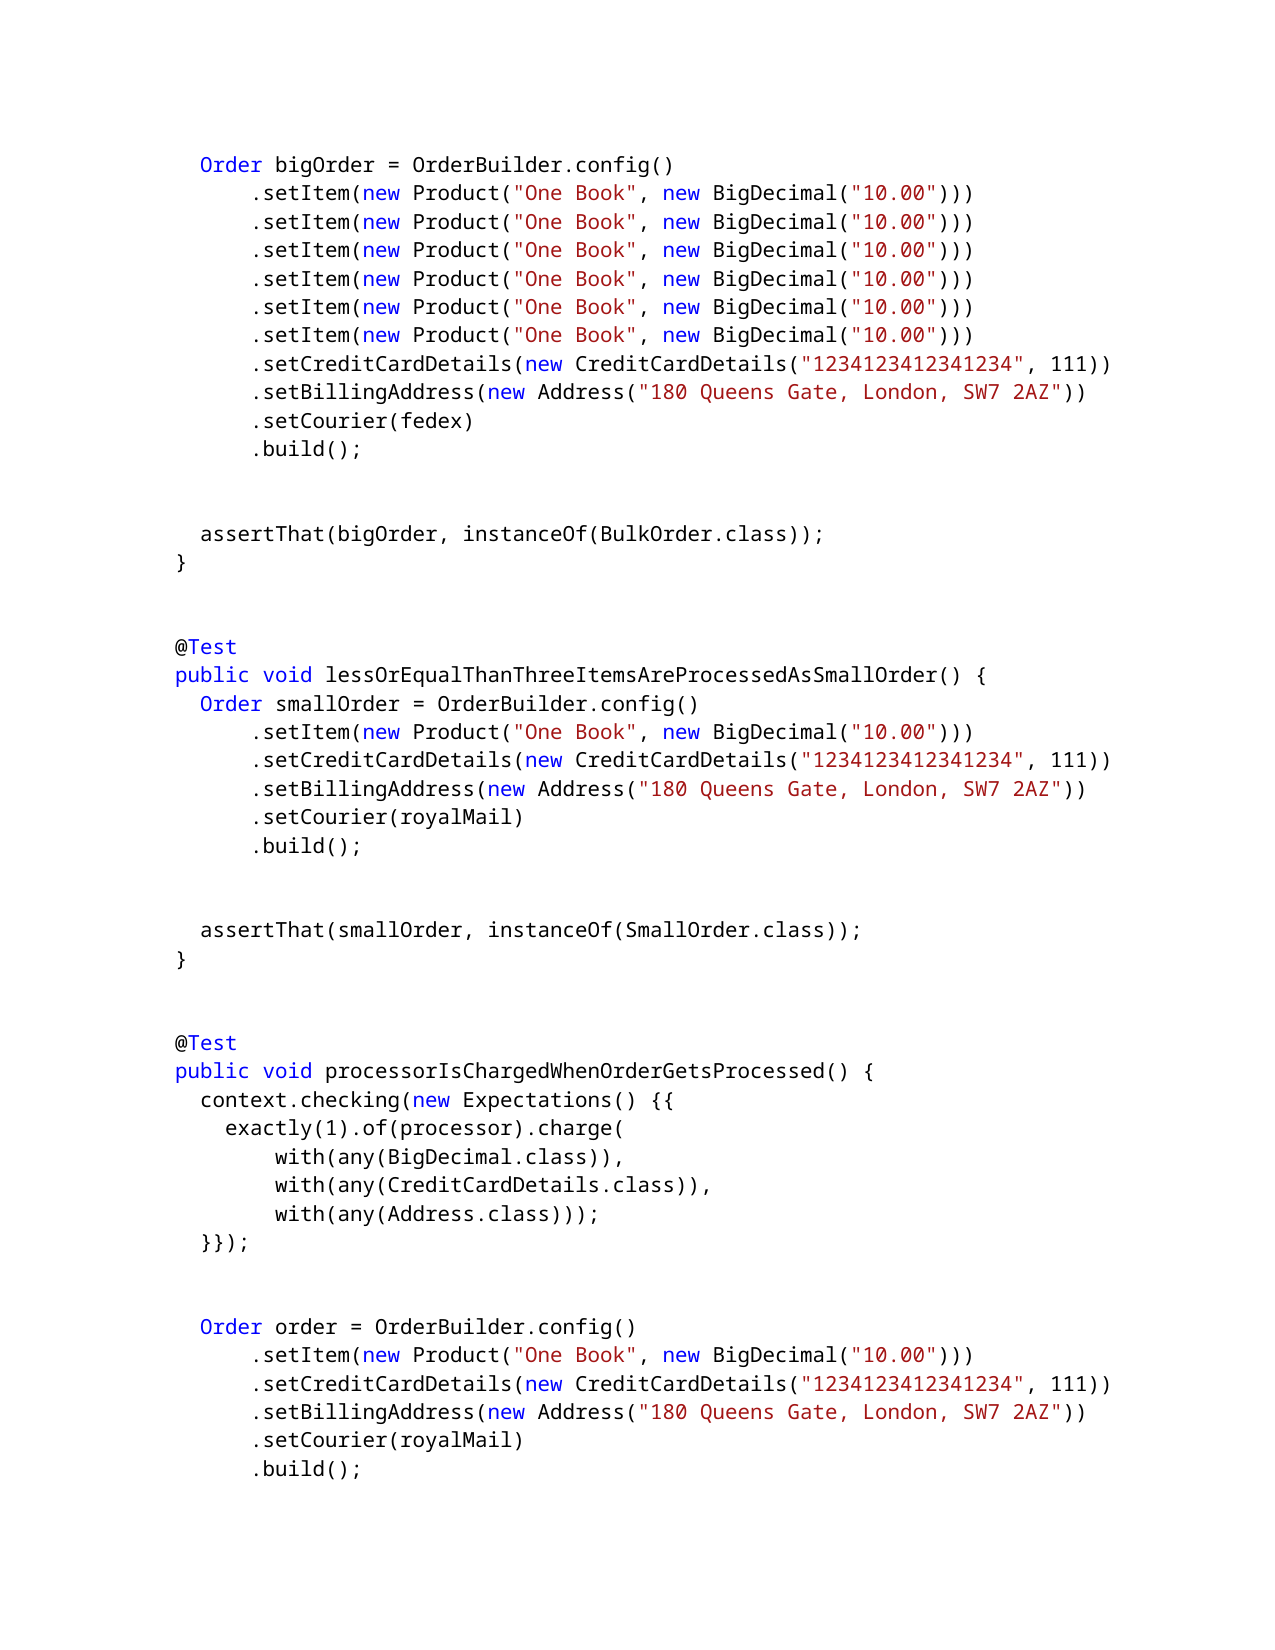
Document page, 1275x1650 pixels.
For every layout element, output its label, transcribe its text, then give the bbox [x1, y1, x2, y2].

text public void processorIsChargedWhenOrderGetsProcessed() { [150, 1057, 1125, 1085]
text with(any(CreditCardDetails.class)), [150, 1170, 1125, 1199]
text public void lessOrEqualThanThreeItemsAreProcessedAsSmallOrder() { [150, 660, 1125, 689]
text .setBillingAddress(new Address("180 Queens Gate, London, SW7 2AZ")) [150, 1397, 1125, 1426]
text with(any(BigDecimal.class)), [150, 1142, 1125, 1170]
text assertThat(bigOrder, instanceOf(BulkOrder.class)); [150, 519, 1125, 547]
text } [150, 547, 1125, 576]
text Order smallOrder = OrderBuilder.config() [150, 689, 1125, 717]
text .setCreditCardDetails(new CreditCardDetails("1234123412341234", 111)) [150, 746, 1125, 774]
text .setBillingAddress(new Address("180 Queens Gate, London, SW7 2AZ")) [150, 774, 1125, 802]
text .setBillingAddress(new Address("180 Queens Gate, London, SW7 2AZ")) [150, 377, 1125, 406]
text .setItem(new Product("One Book", new BigDecimal("10.00"))) [150, 178, 1125, 207]
text .setCourier(royalMail) [150, 1426, 1125, 1454]
text @Test [150, 1028, 1125, 1057]
text .setItem(new Product("One Book", new BigDecimal("10.00"))) [150, 235, 1125, 264]
text .setItem(new Product("One Book", new BigDecimal("10.00"))) [150, 264, 1125, 292]
text .setItem(new Product("One Book", new BigDecimal("10.00"))) [150, 321, 1125, 349]
text exactly(1).of(processor).charge( [150, 1113, 1125, 1142]
text .setCourier(royalMail) [150, 802, 1125, 831]
text .setItem(new Product("One Book", new BigDecimal("10.00"))) [150, 717, 1125, 746]
text Order bigOrder = OrderBuilder.config() [150, 150, 1125, 178]
text .build(); [150, 831, 1125, 859]
text with(any(Address.class))); [150, 1199, 1125, 1227]
text .build(); [150, 434, 1125, 463]
text assertThat(smallOrder, instanceOf(SmallOrder.class)); [150, 915, 1125, 944]
text Order order = OrderBuilder.config() [150, 1312, 1125, 1340]
text .setCreditCardDetails(new CreditCardDetails("1234123412341234", 111)) [150, 1369, 1125, 1397]
text .build(); [150, 1454, 1125, 1482]
text .setItem(new Product("One Book", new BigDecimal("10.00"))) [150, 207, 1125, 235]
text }}); [150, 1227, 1125, 1256]
text @Test [150, 632, 1125, 660]
text .setCourier(fedex) [150, 406, 1125, 434]
text } [150, 944, 1125, 972]
text .setItem(new Product("One Book", new BigDecimal("10.00"))) [150, 1340, 1125, 1369]
text context.checking(new Expectations() {{ [150, 1085, 1125, 1113]
text .setCreditCardDetails(new CreditCardDetails("1234123412341234", 111)) [150, 349, 1125, 377]
text .setItem(new Product("One Book", new BigDecimal("10.00"))) [150, 292, 1125, 321]
